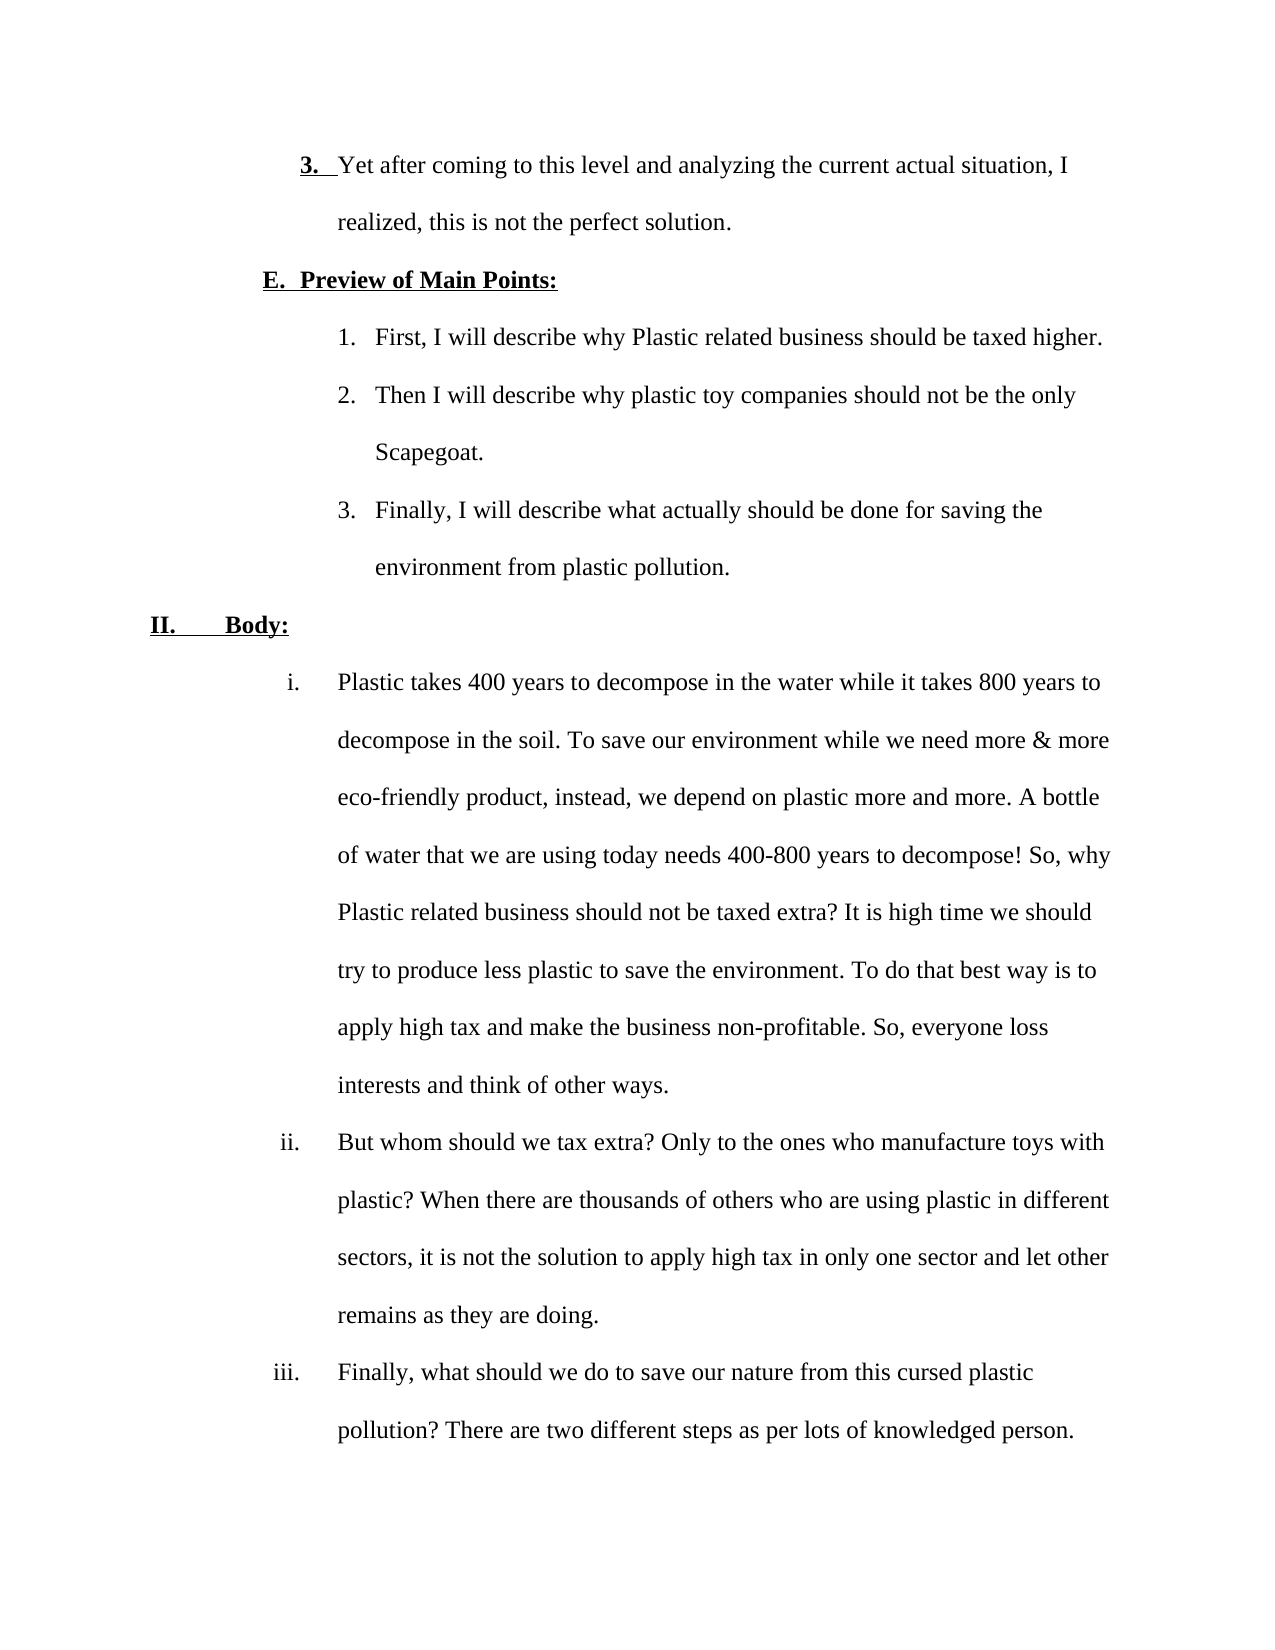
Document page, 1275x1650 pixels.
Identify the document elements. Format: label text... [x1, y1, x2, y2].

list But whom should we tax extra? Only to the ones who manufacture toys with plastic? When there are thousands of others who are using plastic in different sectors, it is not the solution to apply high tax in only one sector and let other remains as they are doing. [300, 1127, 1125, 1329]
list Finally, I will describe what actually should be done for saving the environment from plastic pollution. [337, 495, 1125, 581]
list Plastic takes 400 years to decompose in the water while it takes 800 years to decompose in the soil. To save our environment while we need more & more eco-friendly product, instead, we depend on plastic more and more. A bottle of water that we are using today needs 400-800 years to decompose! So, why Plastic related business should not be taxed extra? It is high time we should try to produce less plastic to save the environment. To do that best way is to apply high tax and make the business non-profitable. So, everyone loss interests and think of other ways. [300, 667, 1125, 1099]
list Then I will describe why plastic toy companies should not be the only Scapegoat. [337, 380, 1125, 466]
list Body: [150, 610, 1125, 639]
list Finally, what should we do to save our nature from this cursed plastic pollution? There are two different steps as per lots of knowledged person. [300, 1357, 1125, 1444]
list First, I will describe why Plastic related business should be taxed higher. [337, 322, 1125, 351]
list Yet after coming to this level and analyzing the current actual situation, I realized, this is not the perfect solution. [300, 150, 1125, 236]
list Preview of Main Points: [262, 265, 1125, 294]
